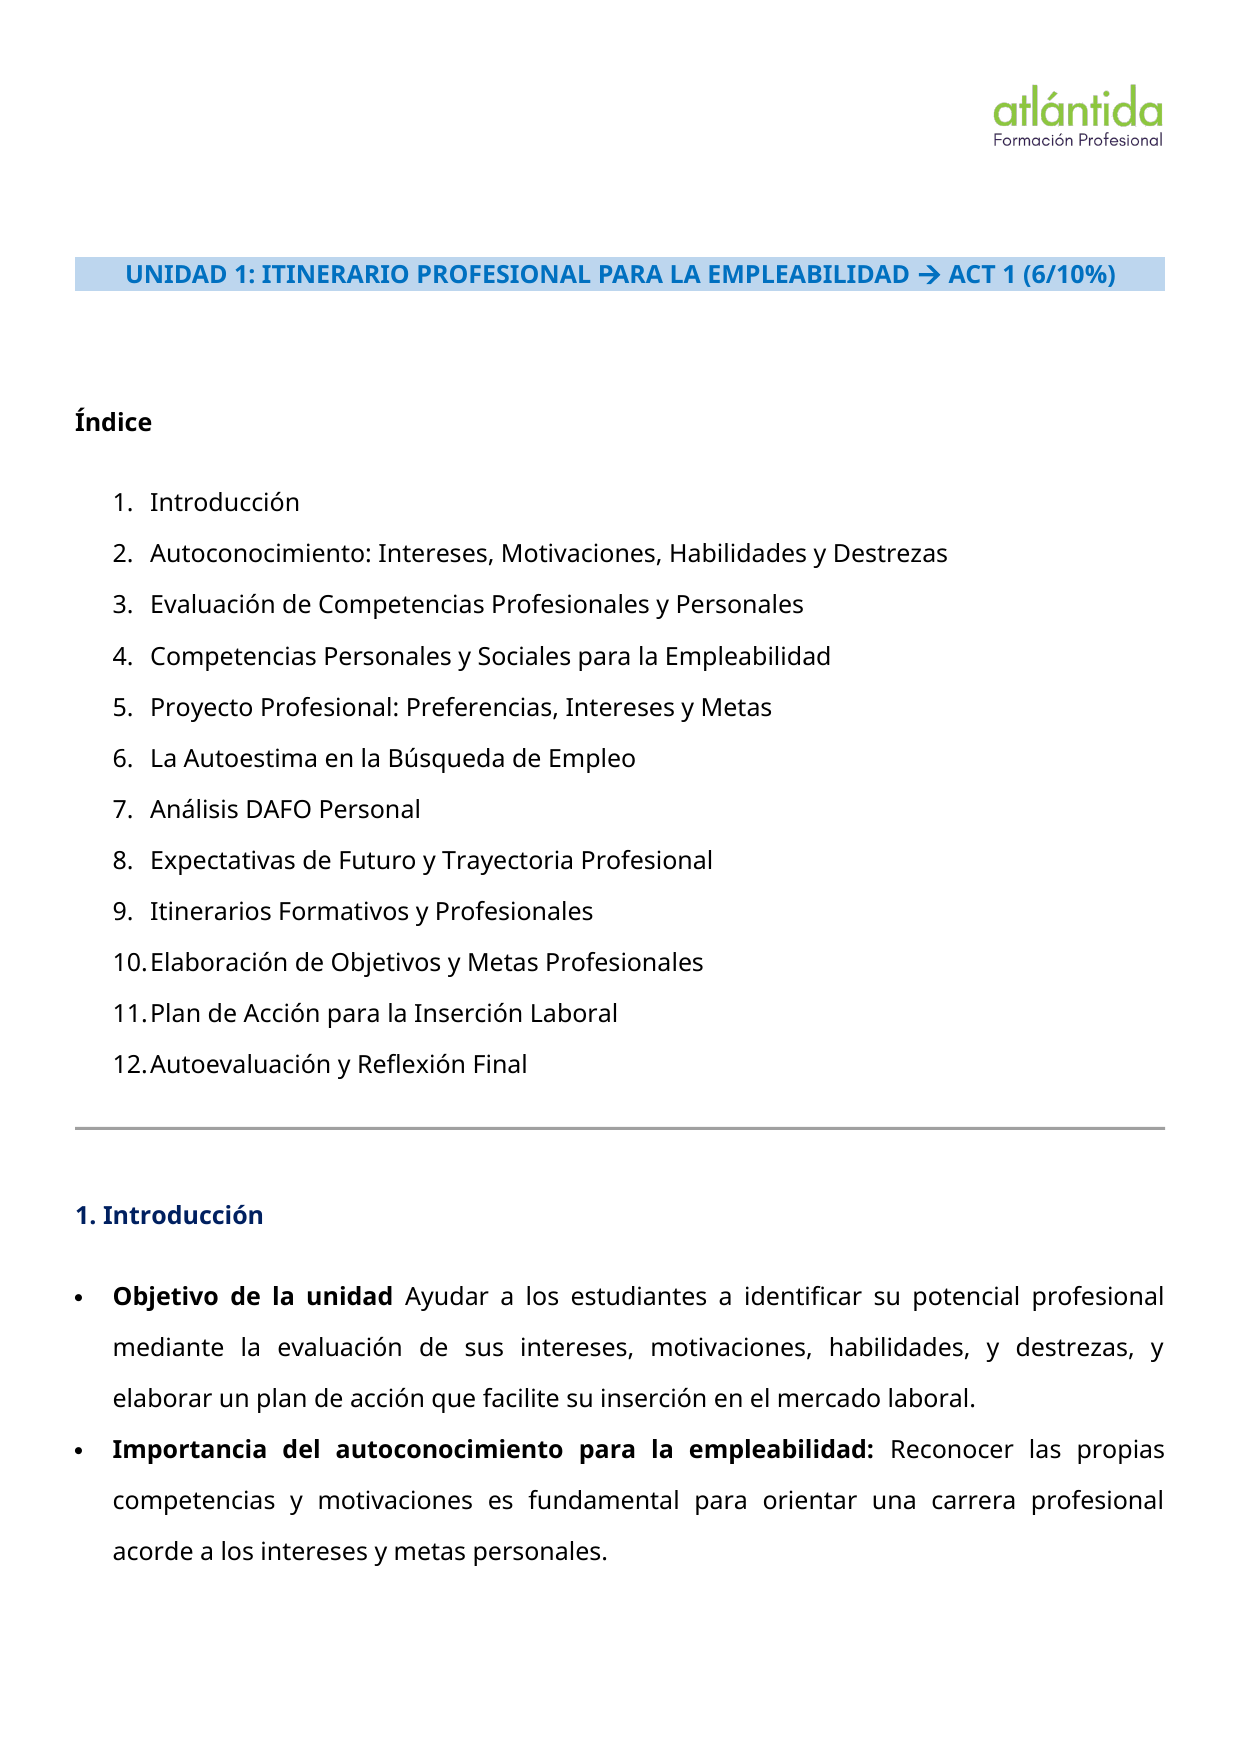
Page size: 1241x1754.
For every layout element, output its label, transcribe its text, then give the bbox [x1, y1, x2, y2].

text 1. Introducción [75, 1198, 1165, 1232]
picture [990, 73, 1166, 162]
list Plan de Acción para la Inserción Laboral [112, 996, 1165, 1029]
list Autoconocimiento: Intereses, Motivaciones, Habilidades y Destrezas [112, 536, 1165, 570]
list Expectativas de Futuro y Trayectoria Profesional [112, 842, 1165, 876]
list Competencias Personales y Sociales para la Empleabilidad [112, 638, 1165, 672]
list Itinerarios Formativos y Profesionales [112, 893, 1165, 927]
list Análisis DAFO Personal [112, 791, 1165, 825]
list Objetivo de la unidad Ayudar a los estudiantes a identificar su potencial profesional mediante la evaluación de sus intereses, motivaciones, habilidades, y destrezas, y elaborar un plan de acción que facilite su inserción en el mercado laboral. [75, 1278, 1165, 1414]
list Importancia del autoconocimiento para la empleabilidad: Reconocer las propias competencias y motivaciones es fundamental para orientar una carrera profesional acorde a los intereses y metas personales. [75, 1431, 1165, 1567]
text Índice [75, 405, 1165, 439]
text UNIDAD 1: ITINERARIO PROFESIONAL PARA LA EMPLEABILIDAD ACT 1 (6/10%) [75, 257, 1165, 291]
list Evaluación de Competencias Profesionales y Personales [112, 587, 1165, 621]
list Proyecto Profesional: Preferencias, Intereses y Metas [112, 689, 1165, 723]
list Elaboración de Objetivos y Metas Profesionales [112, 944, 1165, 978]
list Introducción [112, 485, 1165, 519]
list Autoevaluación y Reflexión Final [112, 1047, 1165, 1081]
list La Autoestima en la Búsqueda de Empleo [112, 740, 1165, 774]
